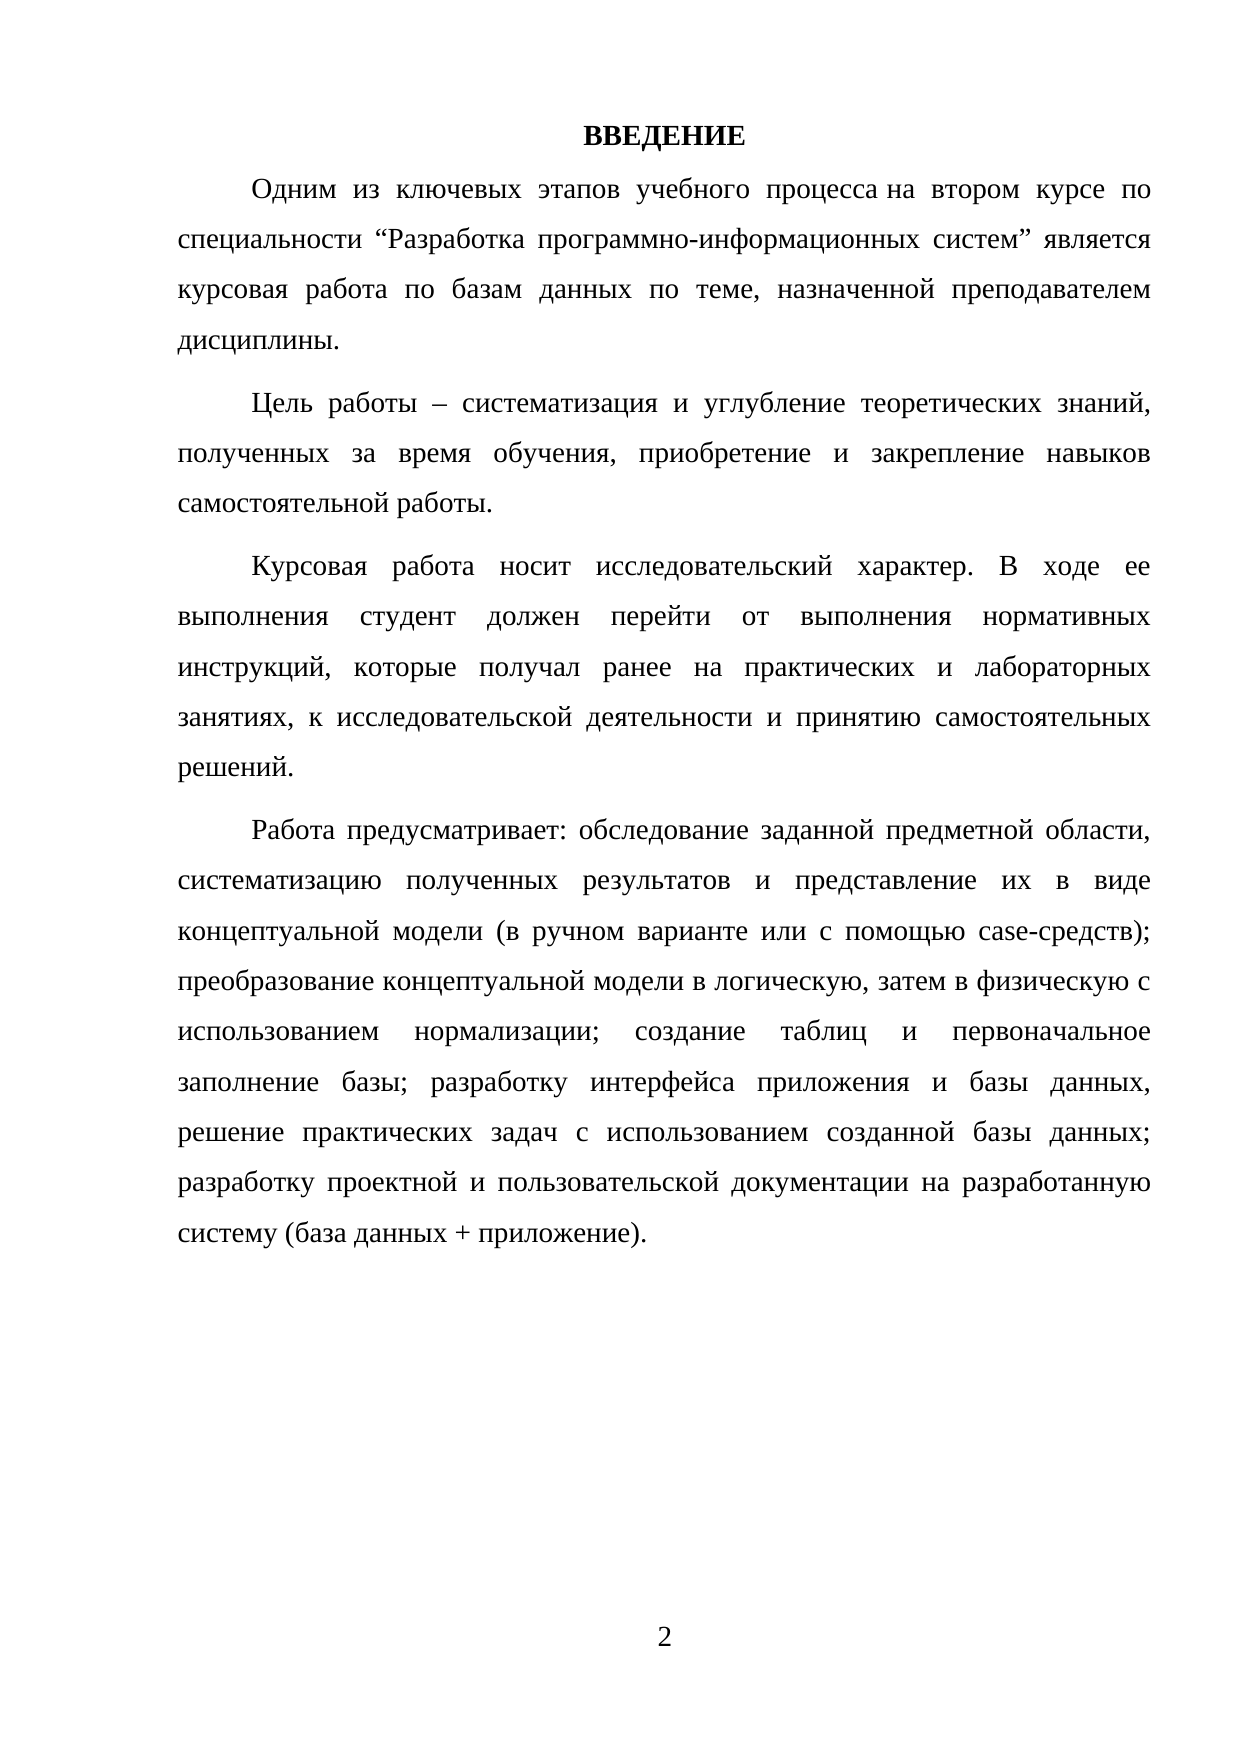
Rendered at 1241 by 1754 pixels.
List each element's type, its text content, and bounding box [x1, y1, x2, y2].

text Курсовая работа носит исследовательский характер. В ходе ее выполнения студент должен перейти от выполнения нормативных инструкций, которые получал ранее на практических и лабораторных занятиях, к исследовательской деятельности и принятию самостоятельных решений. [177, 548, 1152, 783]
text Одним из ключевых этапов учебного процесса на втором курсе по специальности “Разработка программно-информационных систем” является курсовая работа по базам данных по теме, назначенной преподавателем дисциплины. [177, 171, 1152, 355]
text Цель работы – систематизация и углубление теоретических знаний, полученных за время обучения, приобретение и закрепление навыков самостоятельной работы. [177, 385, 1152, 519]
text Работа предусматривает: обследование заданной предметной области, систематизацию полученных результатов и представление их в виде концептуальной модели (в ручном варианте или с помощью case-средств); преобразование концептуальной модели в логическую, затем в физическую с использованием нормализации; создание таблиц и первоначальное заполнение базы; разработку интерфейса приложения и базы данных, решение практических задач с использованием созданной базы данных; разработку проектной и пользовательской документации на разработанную систему (база данных + приложение). [177, 812, 1152, 1248]
text ВВЕДЕНИЕ [177, 118, 1152, 152]
